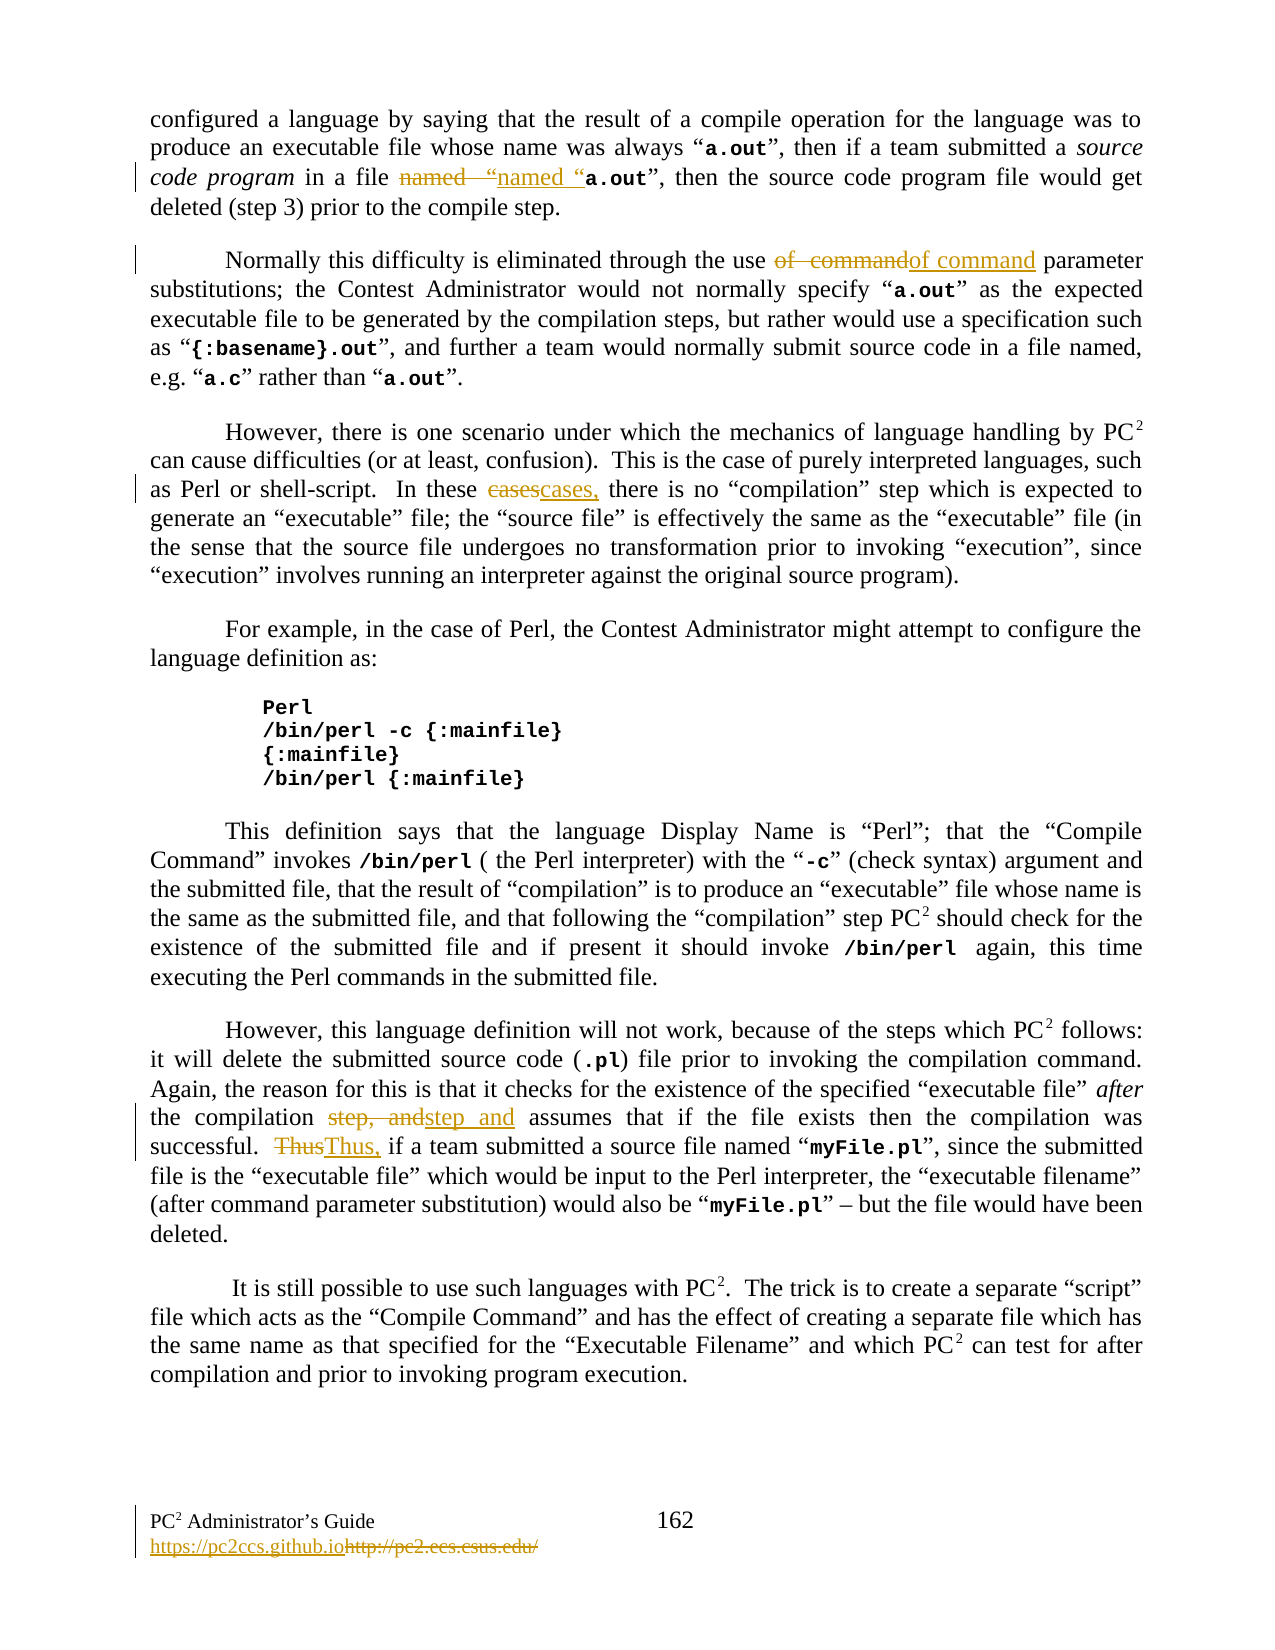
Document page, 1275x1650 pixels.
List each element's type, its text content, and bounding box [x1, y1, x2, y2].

text /bin/perl -c {:mainfile} [150, 720, 1143, 744]
text Normally this difficulty is eliminated through the use parameter substitutions; the Contest Administrator would not normally specify “a.out” as the expected executable file to be generated by the compilation steps, but rather would use a specification such as “{:basename}.out”, and further a team would normally submit source code in a file named, e.g. “a.c” rather than “a.out”. [150, 245, 1143, 392]
text {:mainfile} [150, 744, 1143, 768]
text /bin/perl {:mainfile} [150, 768, 1143, 791]
text For example, in the case of Perl, the Contest Administrator might attempt to configure the language definition as: [150, 614, 1143, 672]
text It is still possible to use such languages with PC2. The trick is to create a separate “script” file which acts as the “Compile Command” and has the effect of creating a separate file which has the same name as that specified for the “Executable Filename” and which PC2 can test for after compilation and prior to invoking program execution. [150, 1273, 1143, 1388]
text This definition says that the language Display Name is “Perl”; that the “Compile Command” invokes /bin/perl ( the Perl interpreter) with the “-c” (check syntax) argument and the submitted file, that the result of “compilation” is to produce an “executable” file whose name is the same as the submitted file, and that following the “compilation” step PC2 should check for the existence of the submitted file and if present it should invoke /bin/perl again, this time executing the Perl commands in the submitted file. [150, 816, 1143, 990]
text Perl [150, 697, 1143, 720]
text However, there is one scenario under which the mechanics of language handling by PC2 can cause difficulties (or at least, confusion). This is the case of purely interpreted languages, such as Perl or shell-script. In these there is no “compilation” step which is expected to generate an “executable” file; the “source file” is effectively the same as the “executable” file (in the sense that the source file undergoes no transformation prior to invoking “execution”, since “execution” involves running an interpreter against the original source program). [150, 417, 1143, 589]
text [150, 104, 1143, 220]
text However, this language definition will not work, because of the steps which PC2 follows: it will delete the submitted source code (.pl) file prior to invoking the compilation command. Again, the reason for this is that it checks for the existence of the specified “executable file” after the compilation assumes that if the file exists then the compilation was successful. if a team submitted a source file named “myFile.pl”, since the submitted file is the “executable file” which would be input to the Perl interpreter, the “executable filename” (after command parameter substitution) would also be “myFile.pl” – but the file would have been deleted. [150, 1015, 1143, 1248]
